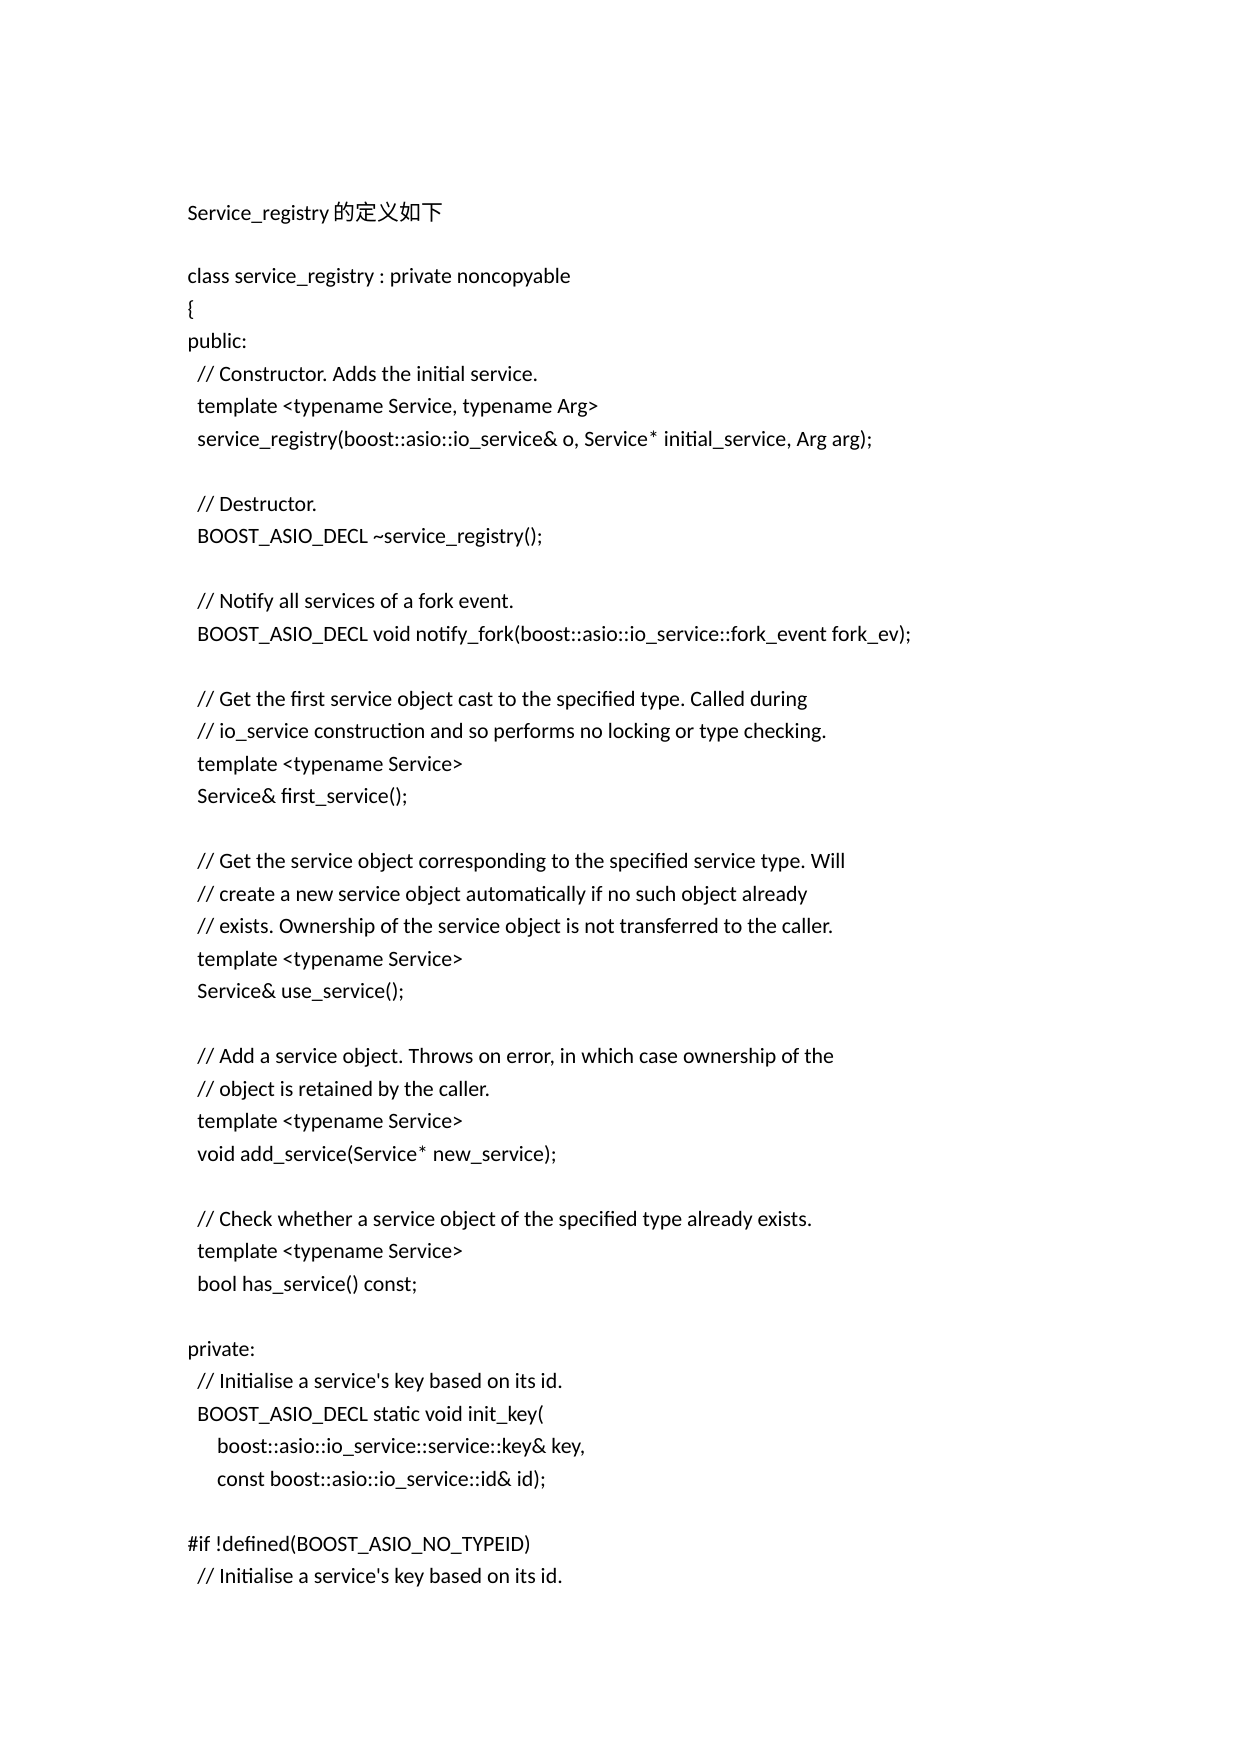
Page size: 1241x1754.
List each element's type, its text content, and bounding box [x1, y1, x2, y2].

text class service_registry : private noncopyable [187, 259, 1053, 292]
text template <typename Service> [187, 942, 1053, 974]
text public: [187, 324, 1053, 357]
text // Get the service object corresponding to the specified service type. Will [187, 844, 1053, 877]
text BOOST_ASIO_DECL ~service_registry(); [187, 519, 1053, 552]
text Service& use_service(); [187, 974, 1053, 1007]
text // Get the first service object cast to the specified type. Called during [187, 682, 1053, 714]
text template <typename Service, typename Arg> [187, 389, 1053, 422]
text // Destructor. [187, 487, 1053, 519]
text bool has_service() const; [187, 1267, 1053, 1299]
text // object is retained by the caller. [187, 1072, 1053, 1104]
text { [187, 292, 1053, 324]
text // Initialise a service's key based on its id. [187, 1559, 1053, 1592]
text boost::asio::io_service::service::key& key, [187, 1429, 1053, 1462]
text Service_registry的定义如下 [187, 194, 1053, 227]
text template <typename Service> [187, 1234, 1053, 1267]
text // create a new service object automatically if no such object already [187, 877, 1053, 909]
text // io_service construction and so performs no locking or type checking. [187, 714, 1053, 747]
text private: [187, 1332, 1053, 1364]
text // Add a service object. Throws on error, in which case ownership of the [187, 1039, 1053, 1072]
text // Initialise a service's key based on its id. [187, 1364, 1053, 1397]
text void add_service(Service* new_service); [187, 1137, 1053, 1169]
text #if !defined(BOOST_ASIO_NO_TYPEID) [187, 1527, 1053, 1559]
text // exists. Ownership of the service object is not transferred to the caller. [187, 909, 1053, 942]
text Service& first_service(); [187, 779, 1053, 812]
text BOOST_ASIO_DECL void notify_fork(boost::asio::io_service::fork_event fork_ev); [187, 617, 1053, 649]
text template <typename Service> [187, 747, 1053, 779]
text // Check whether a service object of the specified type already exists. [187, 1202, 1053, 1234]
text service_registry(boost::asio::io_service& o, Service* initial_service, Arg arg); [187, 422, 1053, 454]
text template <typename Service> [187, 1104, 1053, 1137]
text BOOST_ASIO_DECL static void init_key( [187, 1397, 1053, 1429]
text const boost::asio::io_service::id& id); [187, 1462, 1053, 1494]
text // Notify all services of a fork event. [187, 584, 1053, 617]
text // Constructor. Adds the initial service. [187, 357, 1053, 389]
